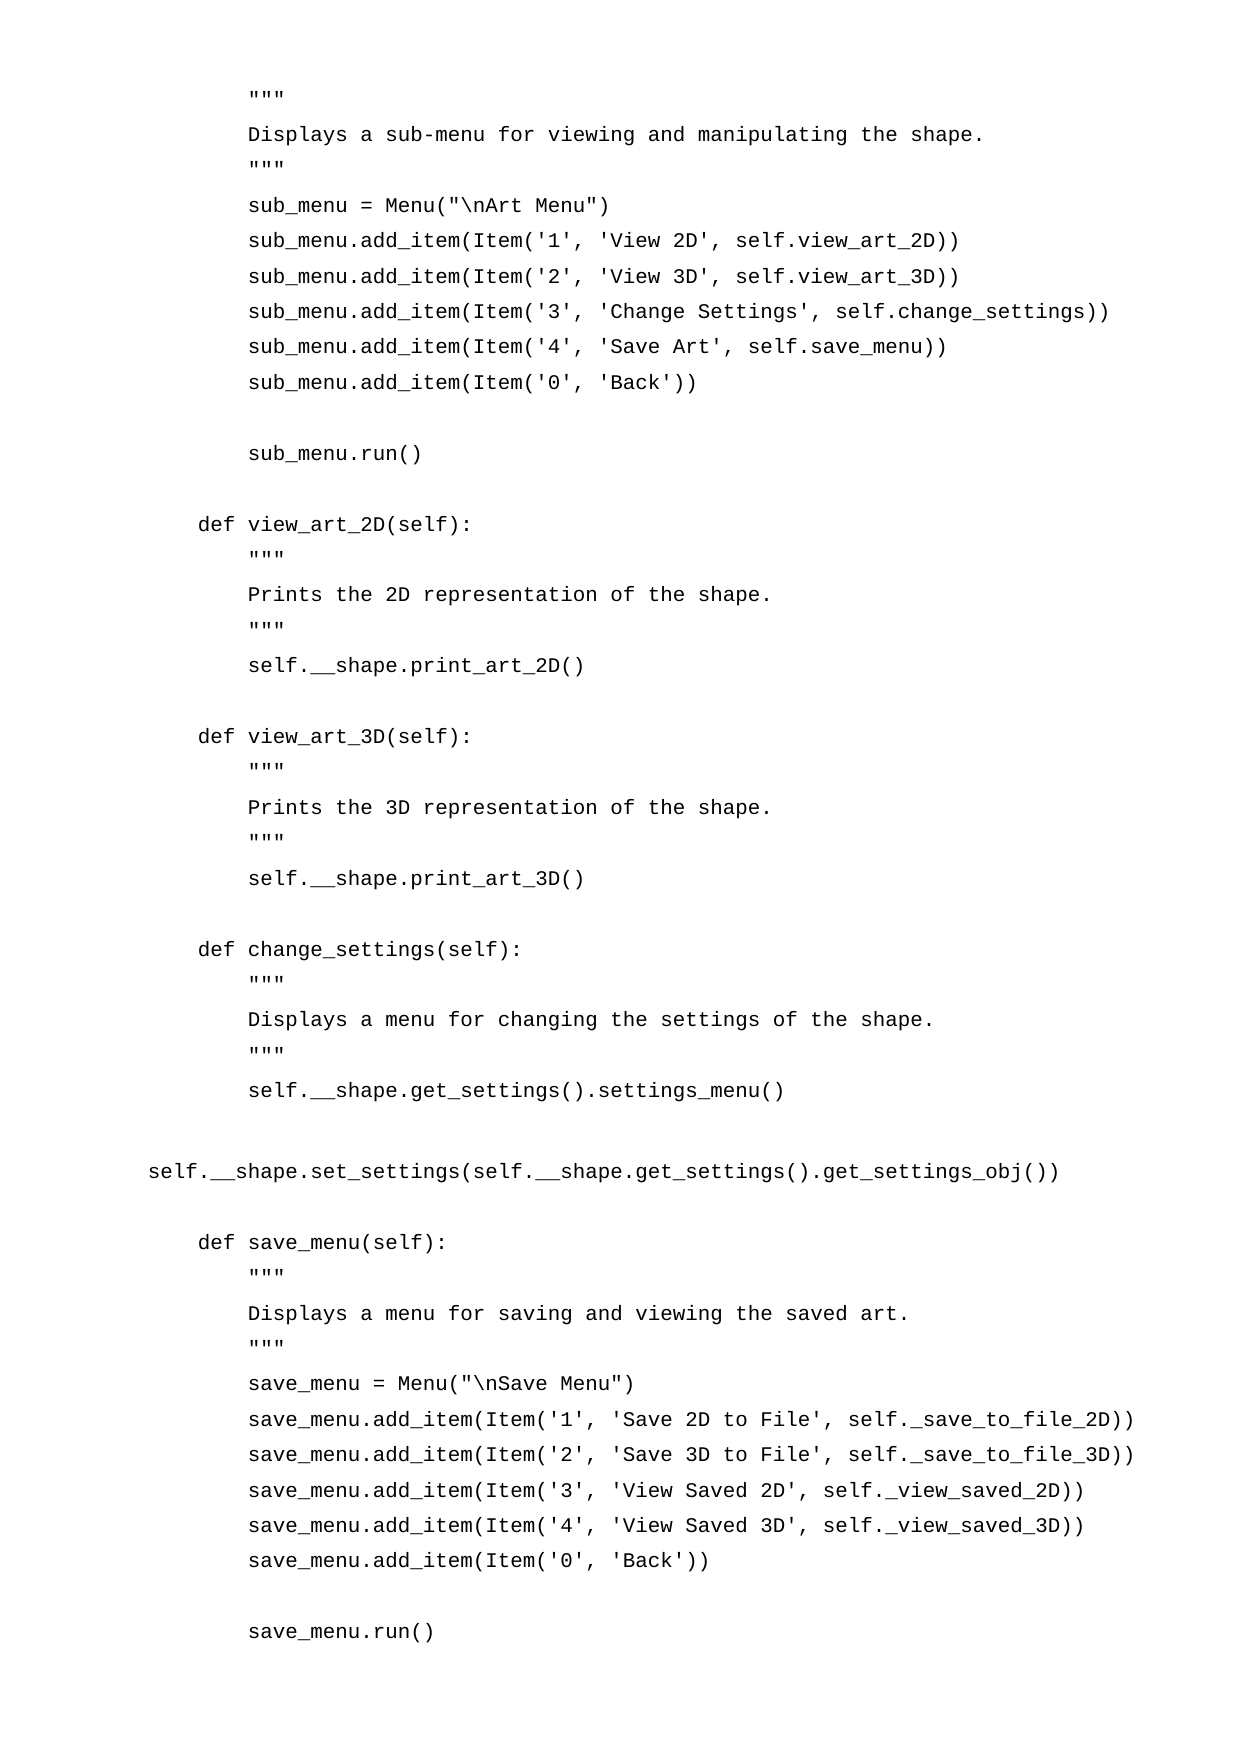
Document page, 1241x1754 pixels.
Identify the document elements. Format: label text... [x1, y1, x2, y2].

text save_menu.run() [148, 1621, 1152, 1645]
text save_menu.add_item(Item('0', 'Back')) [148, 1551, 1152, 1574]
text sub_menu.add_item(Item('0', 'Back')) [148, 372, 1152, 396]
text """ [148, 549, 1152, 573]
text def view_art_2D(self): [148, 513, 1152, 537]
text self.__shape.print_art_2D() [148, 655, 1152, 679]
text """ [148, 159, 1152, 183]
text Displays a menu for saving and viewing the saved art. [148, 1303, 1152, 1326]
text save_menu.add_item(Item('2', 'Save 3D to File', self._save_to_file_3D)) [148, 1444, 1152, 1468]
text Displays a menu for changing the settings of the shape. [148, 1009, 1152, 1033]
text sub_menu.run() [148, 443, 1152, 466]
text Displays a sub-menu for viewing and manipulating the shape. [148, 124, 1152, 148]
text self.__shape.set_settings(self.__shape.get_settings().get_settings_obj()) [148, 1116, 1152, 1184]
text def change_settings(self): [148, 938, 1152, 962]
text sub_menu.add_item(Item('2', 'View 3D', self.view_art_3D)) [148, 266, 1152, 289]
text self.__shape.get_settings().settings_menu() [148, 1080, 1152, 1104]
text save_menu = Menu("\nSave Menu") [148, 1373, 1152, 1397]
text save_menu.add_item(Item('3', 'View Saved 2D', self._view_saved_2D)) [148, 1480, 1152, 1503]
text """ [148, 620, 1152, 643]
text sub_menu.add_item(Item('1', 'View 2D', self.view_art_2D)) [148, 230, 1152, 254]
text save_menu.add_item(Item('4', 'View Saved 3D', self._view_saved_3D)) [148, 1515, 1152, 1539]
text """ [148, 974, 1152, 998]
text """ [148, 1338, 1152, 1362]
text sub_menu.add_item(Item('4', 'Save Art', self.save_menu)) [148, 336, 1152, 360]
text sub_menu.add_item(Item('3', 'Change Settings', self.change_settings)) [148, 301, 1152, 325]
text def view_art_3D(self): [148, 726, 1152, 750]
text """ [148, 832, 1152, 856]
text Prints the 3D representation of the shape. [148, 797, 1152, 821]
text """ [148, 1267, 1152, 1291]
text def save_menu(self): [148, 1232, 1152, 1255]
text """ [148, 1045, 1152, 1068]
text self.__shape.print_art_3D() [148, 868, 1152, 891]
text save_menu.add_item(Item('1', 'Save 2D to File', self._save_to_file_2D)) [148, 1409, 1152, 1432]
text """ [148, 88, 1152, 112]
text """ [148, 761, 1152, 785]
text sub_menu = Menu("\nArt Menu") [148, 195, 1152, 218]
text Prints the 2D representation of the shape. [148, 584, 1152, 608]
